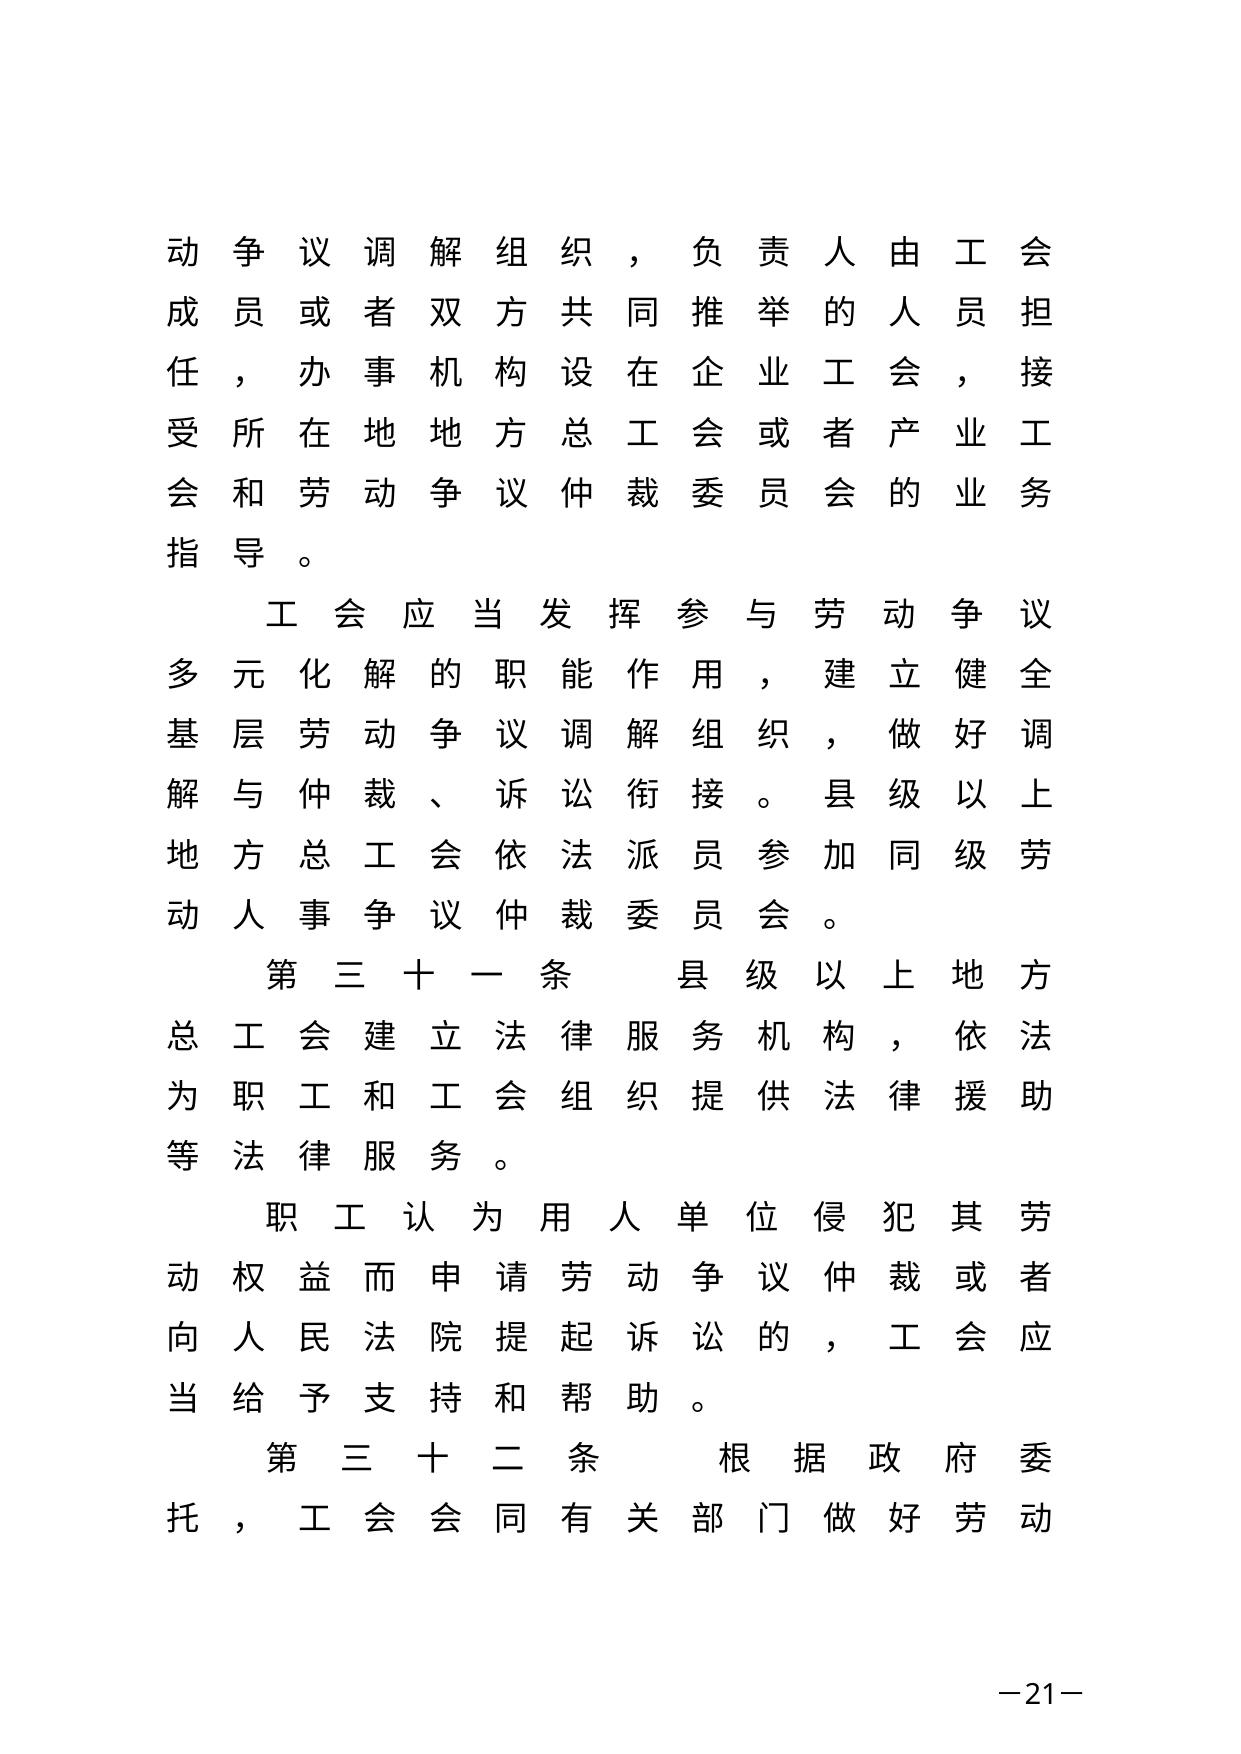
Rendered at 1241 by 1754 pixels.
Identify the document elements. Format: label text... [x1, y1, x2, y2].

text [167, 1426, 1085, 1546]
text 工会应当发挥参与劳动争议多元化解的职能作用，建立健全基层劳动争议调解组织，做好调解与仲裁、诉讼衔接。县级以上地方总工会依法派员参加同级劳动人事争议仲裁委员会。 [167, 581, 1085, 943]
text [167, 219, 1085, 581]
text 第三十一条 县级以上地方总工会建立法律服务机构，依法为职工和工会组织提供法律援助等法律服务。 [167, 943, 1085, 1184]
text 职工认为用人单位侵犯其劳动权益而申请劳动争议仲裁或者向人民法院提起诉讼的，工会应当给予支持和帮助。 [167, 1184, 1085, 1426]
